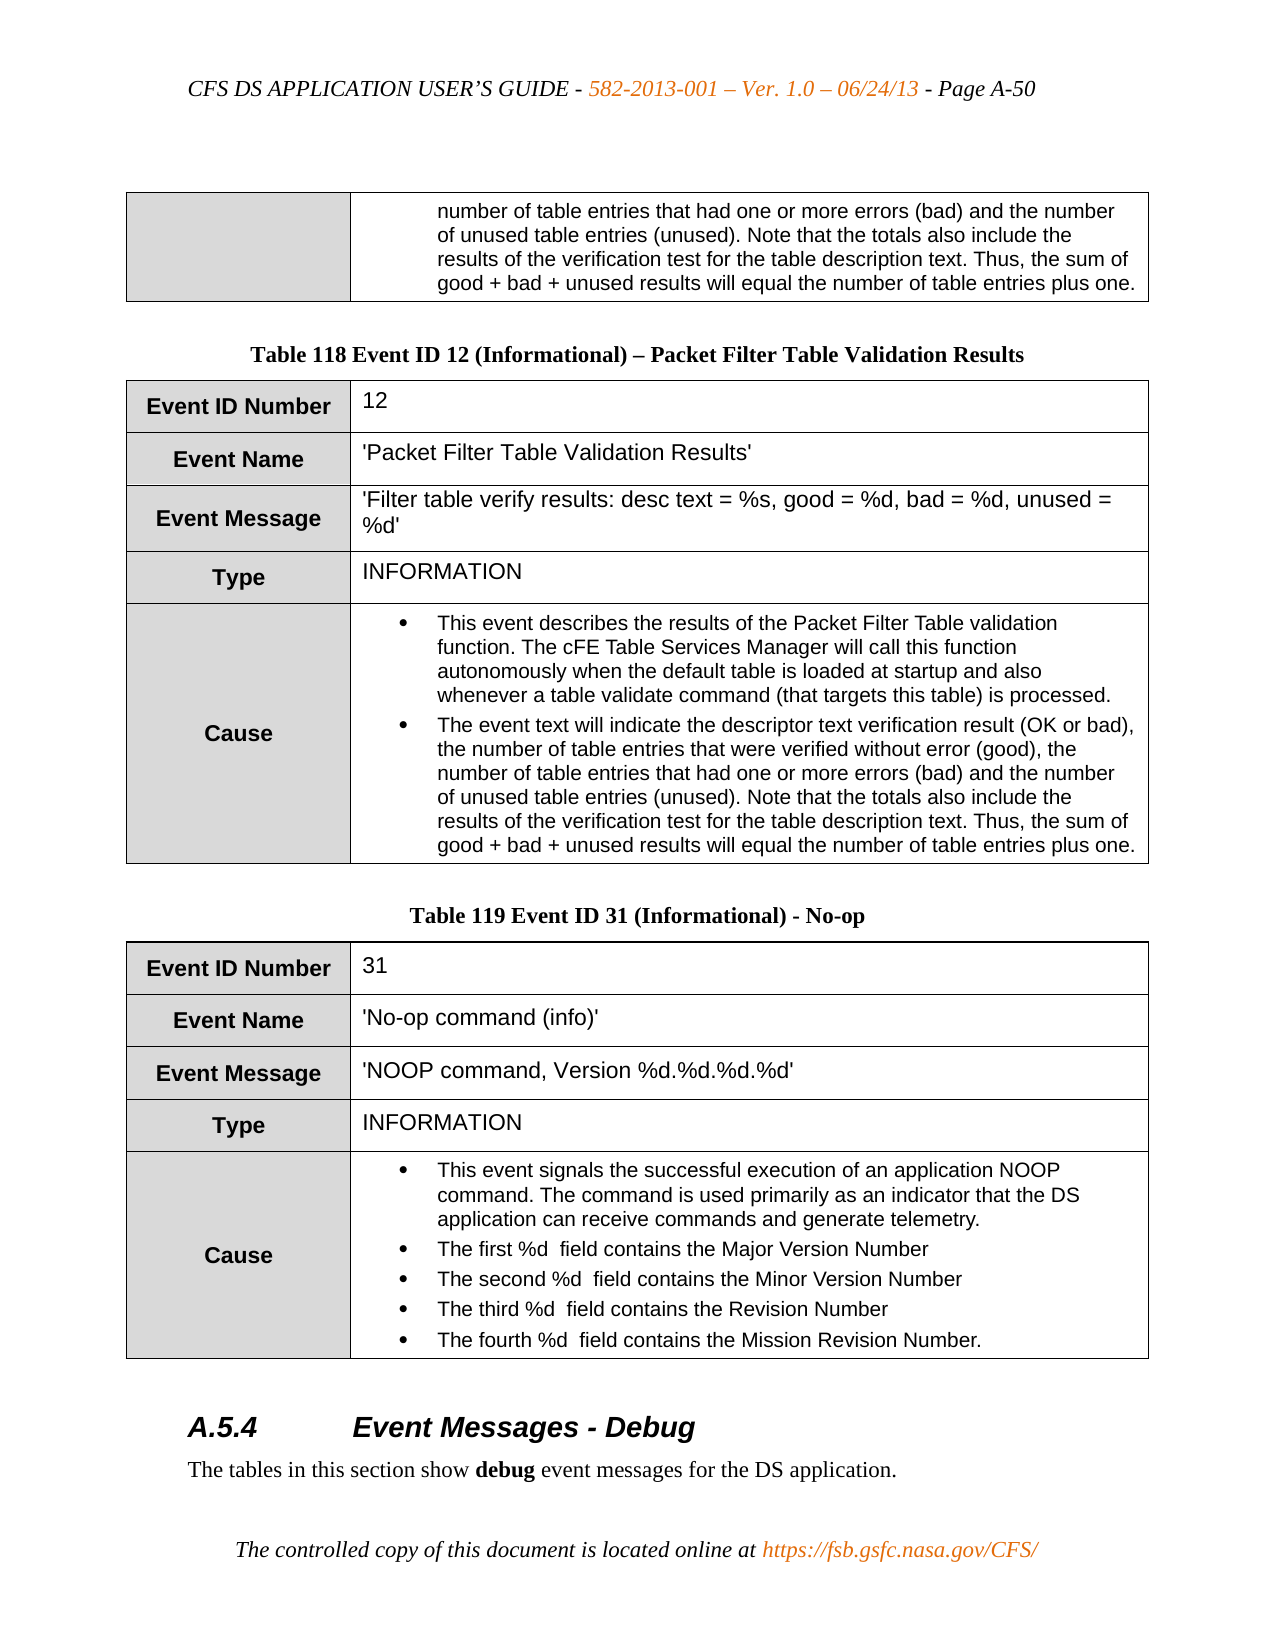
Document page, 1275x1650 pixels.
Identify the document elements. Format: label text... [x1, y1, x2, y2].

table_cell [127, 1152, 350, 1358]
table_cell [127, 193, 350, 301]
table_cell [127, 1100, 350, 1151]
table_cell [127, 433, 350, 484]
subtitle Event Messages - Debug [187, 1410, 1087, 1444]
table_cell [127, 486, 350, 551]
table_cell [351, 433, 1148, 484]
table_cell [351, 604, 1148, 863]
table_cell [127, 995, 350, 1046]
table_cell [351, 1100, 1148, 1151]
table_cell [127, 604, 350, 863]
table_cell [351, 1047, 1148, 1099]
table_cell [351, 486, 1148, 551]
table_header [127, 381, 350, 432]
text The tables in this section show debug event messages for the DS application. [187, 1456, 1087, 1483]
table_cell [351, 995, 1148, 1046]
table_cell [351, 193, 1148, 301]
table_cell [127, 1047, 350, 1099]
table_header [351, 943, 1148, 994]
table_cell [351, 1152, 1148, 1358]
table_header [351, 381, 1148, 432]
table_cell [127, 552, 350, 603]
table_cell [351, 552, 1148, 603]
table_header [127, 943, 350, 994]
